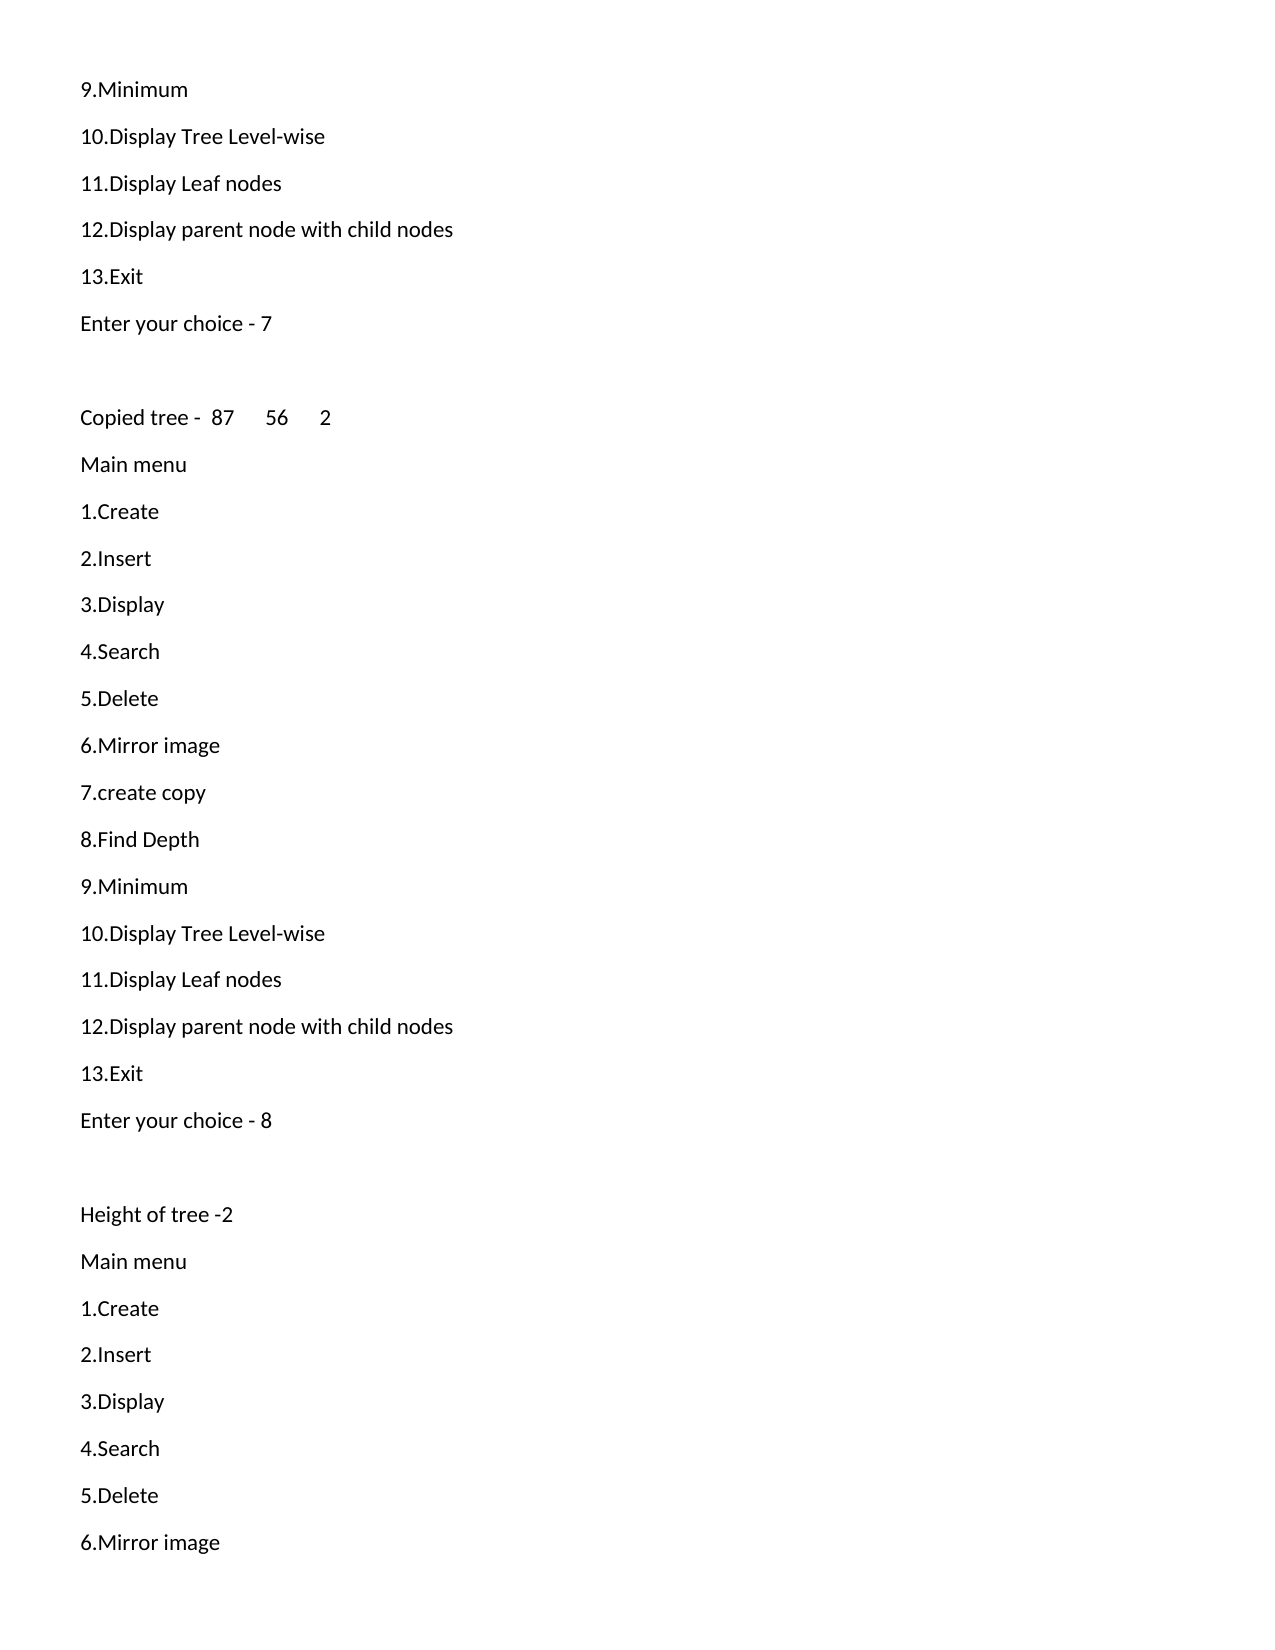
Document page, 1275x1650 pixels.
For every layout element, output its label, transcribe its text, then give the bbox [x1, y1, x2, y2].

text 12.Display parent node with child nodes [75, 1012, 1200, 1041]
text Main menu [75, 1247, 1200, 1275]
text 5.Delete [75, 684, 1200, 712]
text 10.Display Tree Level-wise [75, 919, 1200, 947]
text 13.Exit [75, 1059, 1200, 1087]
text 9.Minimum [75, 872, 1200, 900]
text 10.Display Tree Level-wise [75, 122, 1200, 150]
text 3.Display [75, 591, 1200, 619]
text 11.Display Leaf nodes [75, 966, 1200, 994]
text 4.Search [75, 637, 1200, 666]
text 13.Exit [75, 262, 1200, 291]
text 12.Display parent node with child nodes [75, 216, 1200, 244]
text Enter your choice - 7 [75, 309, 1200, 337]
text 5.Delete [75, 1481, 1200, 1509]
text Main menu [75, 450, 1200, 478]
text 9.Minimum [75, 75, 1200, 103]
text Copied tree - 87 56 2 [75, 403, 1200, 431]
text 1.Create [75, 497, 1200, 525]
text 6.Mirror image [75, 731, 1200, 759]
text 11.Display Leaf nodes [75, 169, 1200, 197]
text 3.Display [75, 1387, 1200, 1416]
text 2.Insert [75, 544, 1200, 572]
text 7.create copy [75, 778, 1200, 806]
text Height of tree -2 [75, 1200, 1200, 1228]
text 4.Search [75, 1434, 1200, 1462]
text 1.Create [75, 1294, 1200, 1322]
text Enter your choice - 8 [75, 1106, 1200, 1134]
text 6.Mirror image [75, 1528, 1200, 1556]
text 2.Insert [75, 1341, 1200, 1369]
text 8.Find Depth [75, 825, 1200, 853]
